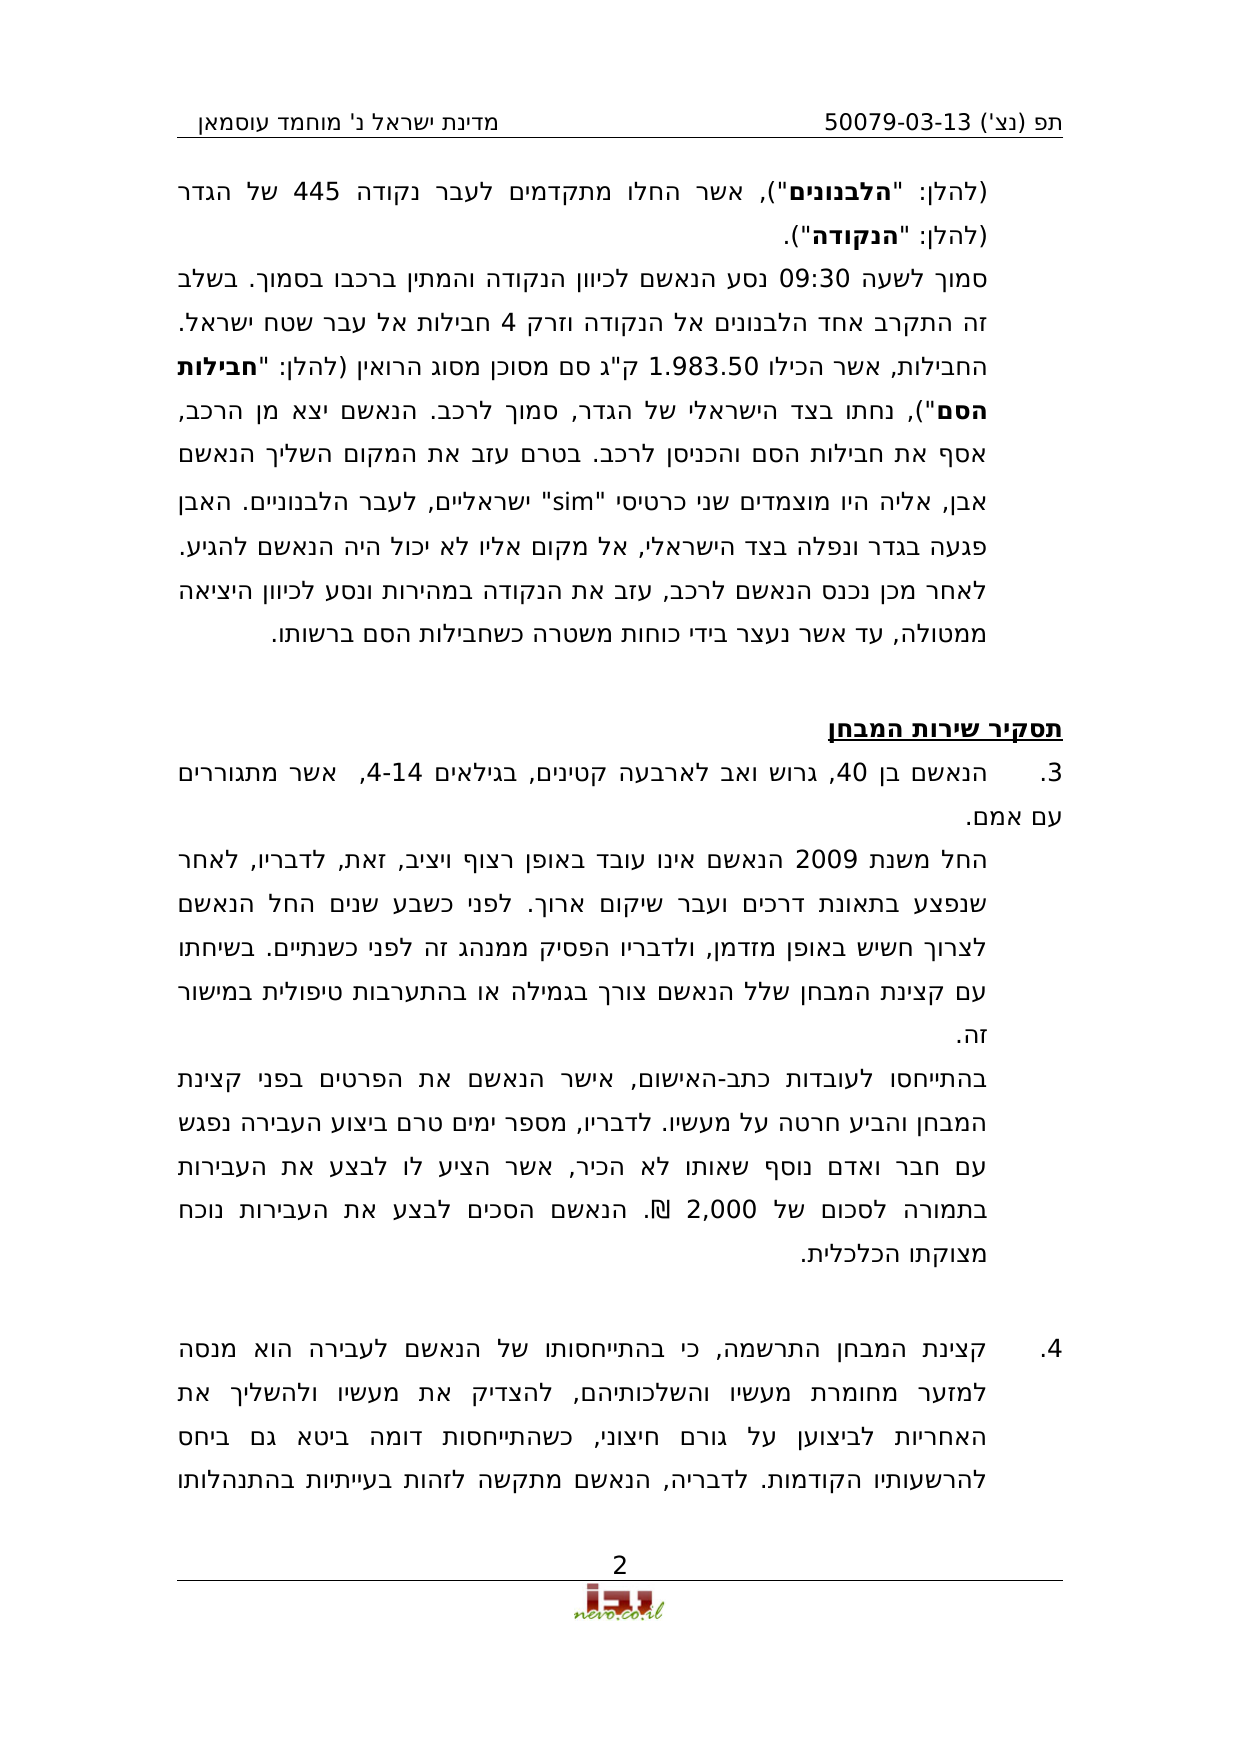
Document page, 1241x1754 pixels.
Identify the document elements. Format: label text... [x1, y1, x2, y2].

text סמוך לשעה 09:30 נסע הנאשם לכיוון הנקודה והמתין ברכבו בסמוך. בשלב זה התקרב אחד הלבנונים אל הנקודה וזרק 4 חבילות אל עבר שטח ישראל. החבילות, אשר הכילו 1.983.50 ק"ג סם מסוכן מסוג הרואין (להלן: "חבילות הסם"), נחתו בצד הישראלי של הגדר, סמוך לרכב. הנאשם יצא מן הרכב, אסף את חבילות הסם והכניסן לרכב. בטרם עזב את המקום השליך הנאשם אבן, אליה היו מוצמדים שני כרטיסי "sim" ישראליים, לעבר הלבנוניים. האבן פגעה בגדר ונפלה בצד הישראלי, אל מקום אליו לא יכול היה הנאשם להגיע. לאחר מכן נכנס הנאשם לרכב, עזב את הנקודה במהירות ונסע לכיוון היציאה ממטולה, עד אשר נעצר בידי כוחות משטרה כשחבילות הסם ברשותו. [177, 265, 988, 649]
text 3. הנאשם בן 40, גרוש ואב לארבעה קטינים, בגילאים 4-14, אשר מתגוררים עם אמם. [177, 758, 1063, 831]
text בהתייחסו לעובדות כתב-האישום, אישר הנאשם את הפרטים בפני קצינת המבחן והביע חרטה על מעשיו. לדבריו, מספר ימים טרם ביצוע העבירה נפגש עם חבר ואדם נוסף שאותו לא הכיר, אשר הציע לו לבצע את העבירות בתמורה לסכום של 2,000 ₪. הנאשם הסכים לבצע את העבירות נוכח מצוקתו הכלכלית. [177, 1064, 988, 1268]
picture [574, 1583, 666, 1621]
text החל משנת 2009 הנאשם אינו עובד באופן רצוף ויציב, זאת, לדבריו, לאחר שנפצע בתאונת דרכים ועבר שיקום ארוך. לפני כשבע שנים החל הנאשם לצרוך חשיש באופן מזדמן, ולדבריו הפסיק ממנהג זה לפני כשנתיים. בשיחתו עם קצינת המבחן שלל הנאשם צורך בגמילה או בהתערבות טיפולית במישור זה. [177, 846, 988, 1050]
text תסקיר שירות המבחן [177, 714, 1063, 743]
